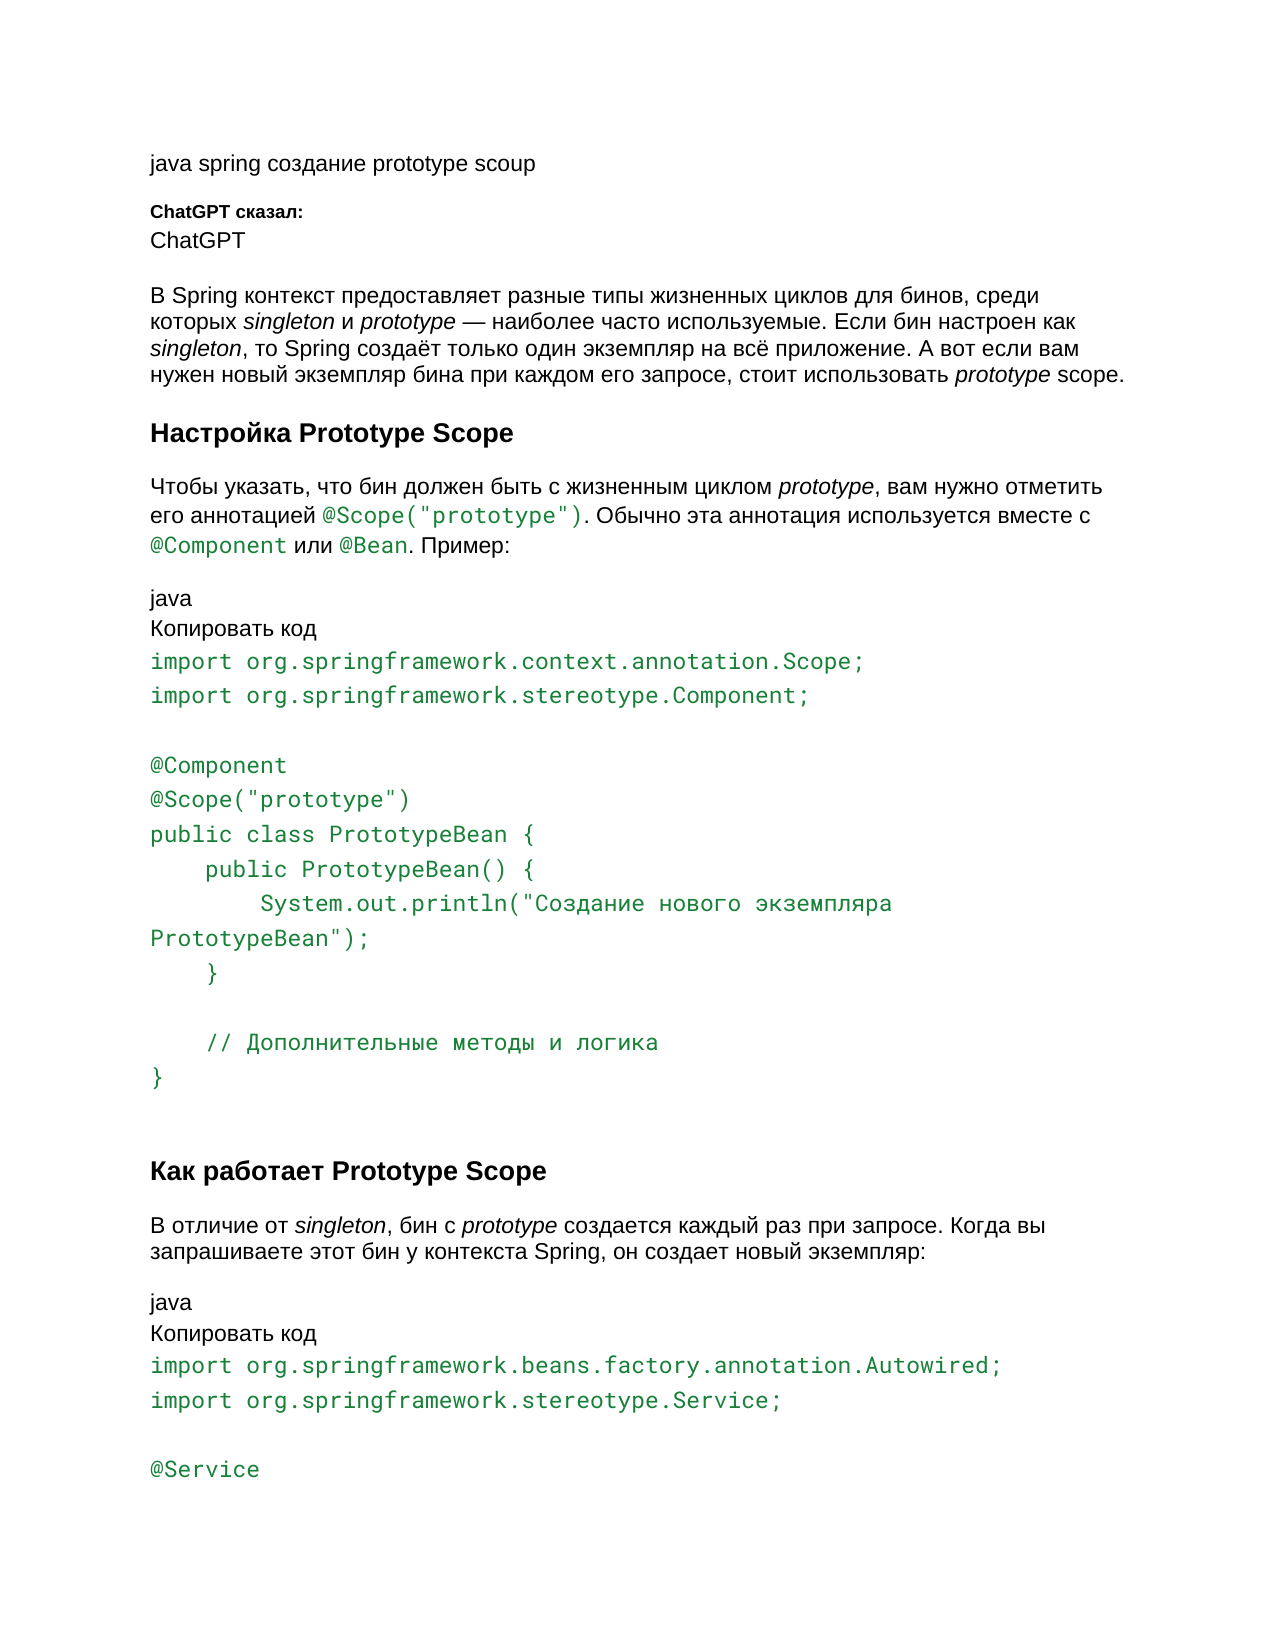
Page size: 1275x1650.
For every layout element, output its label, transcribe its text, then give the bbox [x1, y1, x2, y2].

text java [150, 1289, 1125, 1316]
text public PrototypeBean() { [150, 853, 1125, 883]
text @Service [150, 1454, 1125, 1484]
text ChatGPT [150, 227, 1125, 253]
text public class PrototypeBean { [150, 818, 1125, 849]
text Копировать код [150, 1319, 1125, 1346]
text } [150, 957, 1125, 987]
text В отличие от singleton, бин с prototype создается каждый раз при запросе. Когда вы запрашиваете этот бин у контекста Spring, он создает новый экземпляр: [150, 1212, 1125, 1264]
text import org.springframework.beans.factory.annotation.Autowired; [150, 1350, 1125, 1380]
text В Spring контекст предоставляет разные типы жизненных циклов для бинов, среди которых singleton и prototype — наиболее часто используемые. Если бин настроен как singleton, то Spring создаёт только один экземпляр на всё приложение. А вот если вам нужен новый экземпляр бина при каждом его запросе, стоит использовать prototype scope. [150, 282, 1125, 387]
text java [150, 584, 1125, 611]
text import org.springframework.stereotype.Component; [150, 680, 1125, 710]
text } [150, 1061, 1125, 1091]
text java spring создание prototype scoup [150, 150, 1125, 176]
subtitle ChatGPT сказал: [150, 201, 1125, 223]
subtitle Как работает Prototype Scope [150, 1155, 1125, 1187]
text Чтобы указать, что бин должен быть с жизненным циклом prototype, вам нужно отметить его аннотацией @Scope("prototype"). Обычно эта аннотация используется вместе с @Component или @Bean. Пример: [150, 473, 1125, 559]
text import org.springframework.context.annotation.Scope; [150, 645, 1125, 675]
text @Component [150, 749, 1125, 779]
text // Дополнительные методы и логика [150, 1027, 1125, 1057]
text import org.springframework.stereotype.Service; [150, 1384, 1125, 1414]
subtitle Настройка Prototype Scope [150, 417, 1125, 448]
text System.out.println("Создание нового экземпляра PrototypeBean"); [150, 888, 1125, 953]
text Копировать код [150, 615, 1125, 641]
text @Scope("prototype") [150, 784, 1125, 814]
